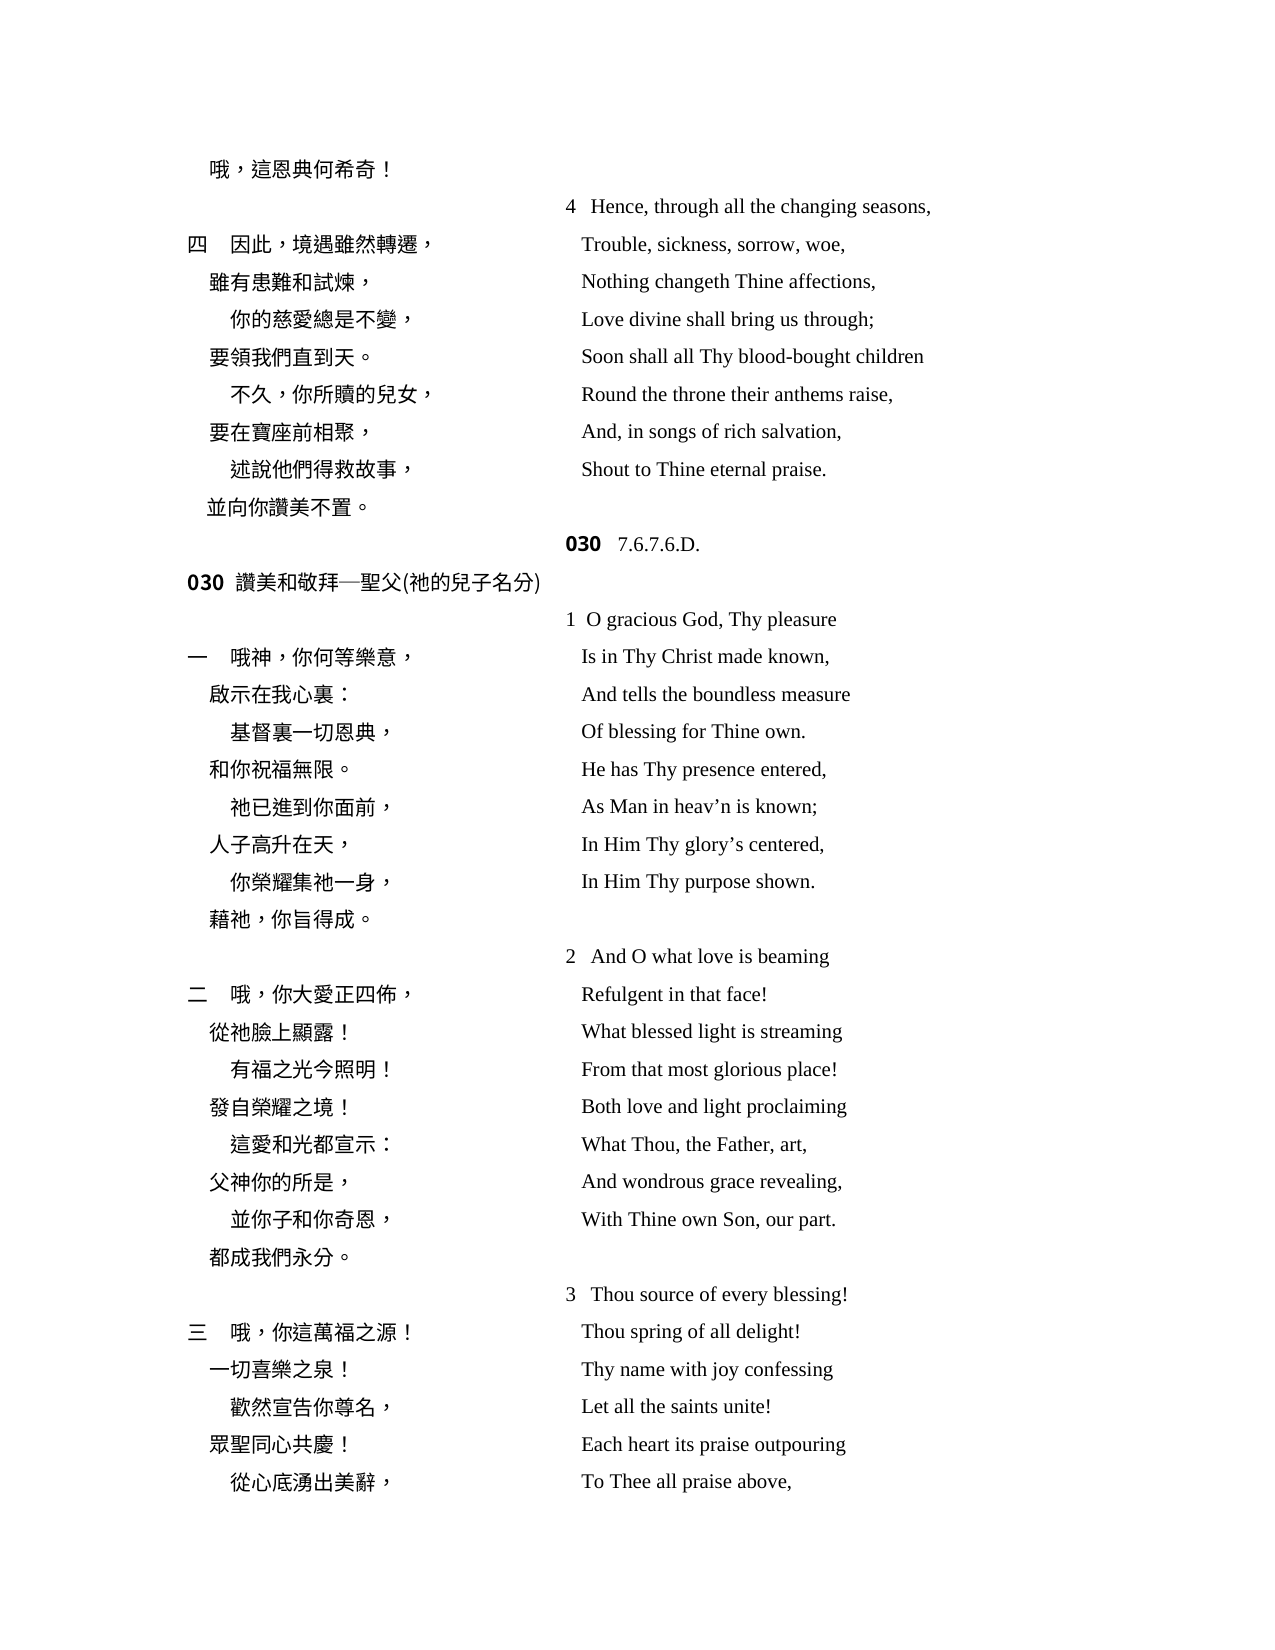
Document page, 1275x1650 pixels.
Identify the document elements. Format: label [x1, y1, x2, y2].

table_header [563, 150, 1125, 1500]
table_header [185, 150, 562, 1500]
